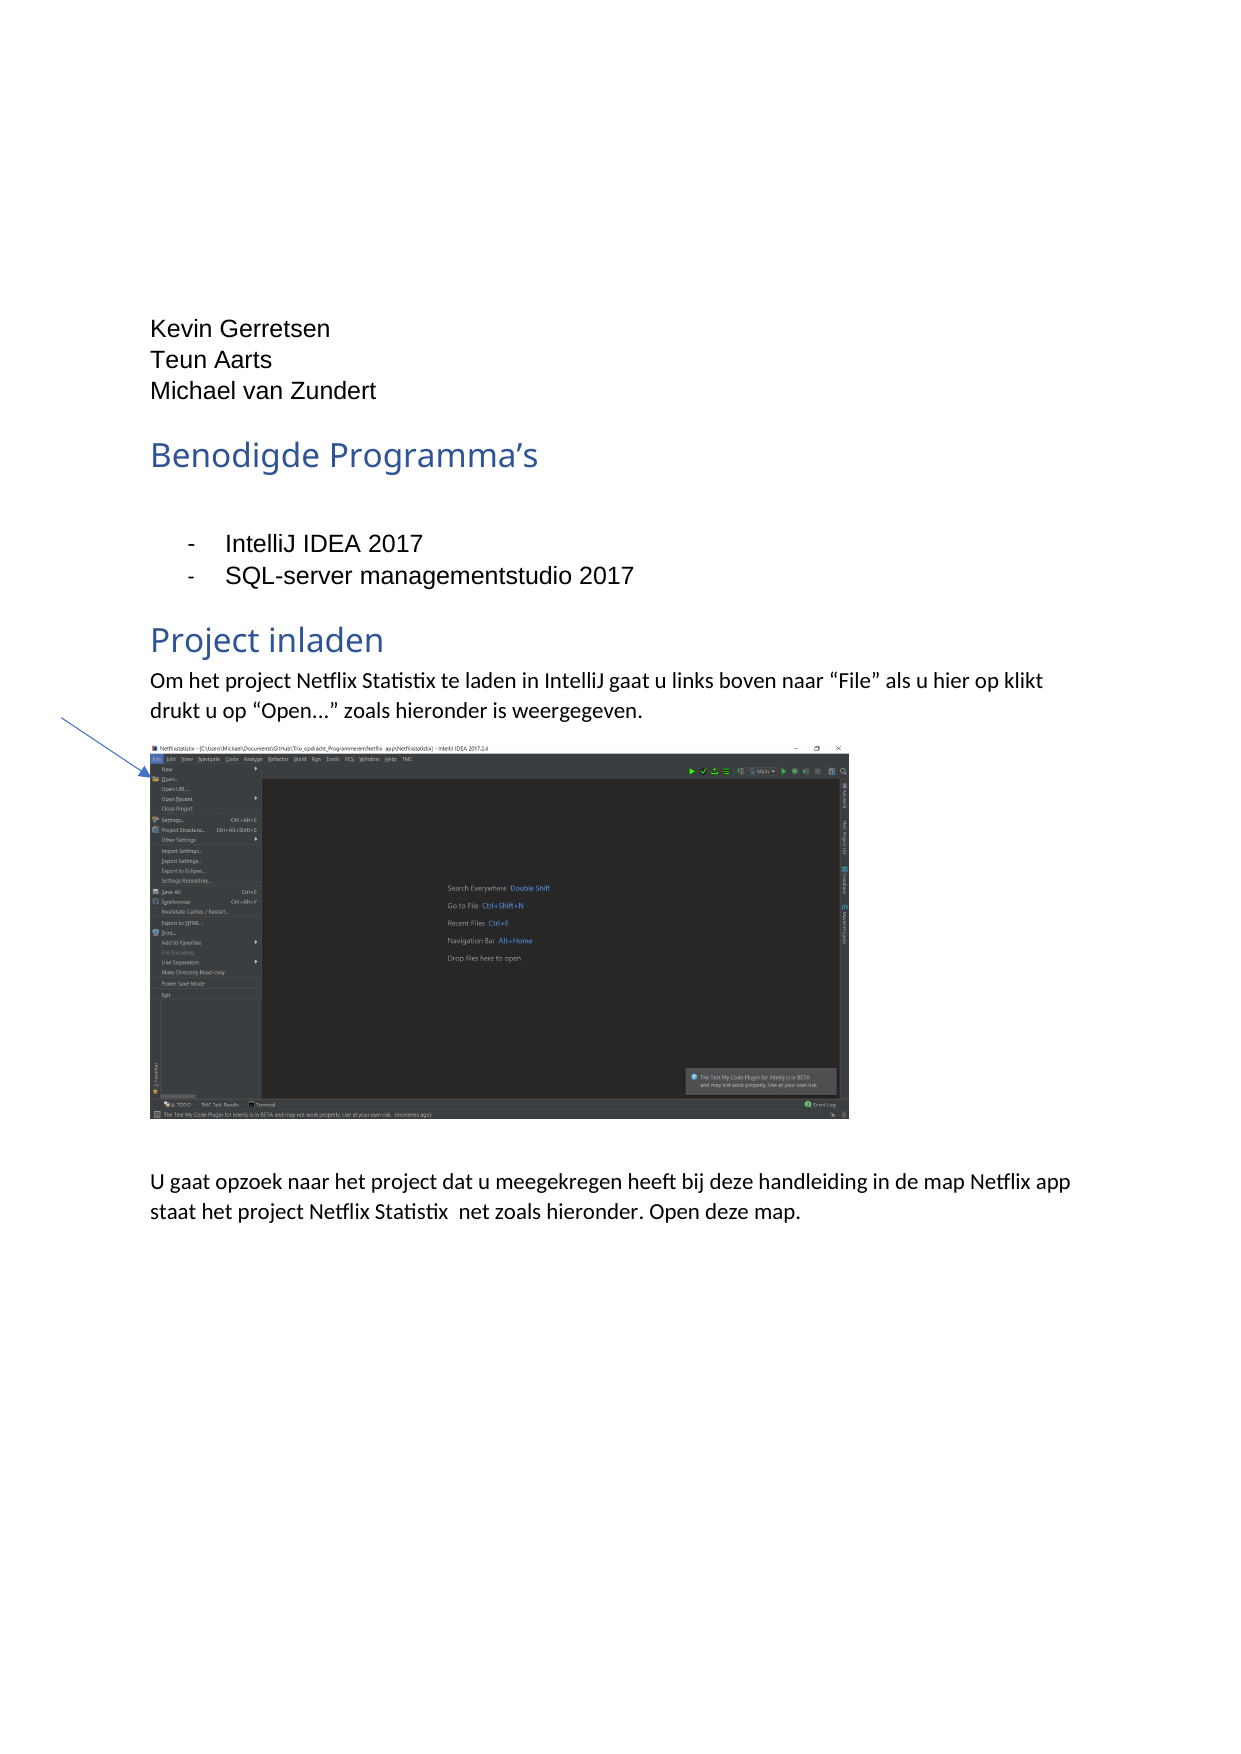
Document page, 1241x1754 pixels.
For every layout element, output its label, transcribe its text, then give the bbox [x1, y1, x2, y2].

text Om het project Netflix Statistix te laden in IntelliJ gaat u links boven naar “File” als u hier op klikt drukt u op “Open...” zoals hieronder is weergegeven. [150, 666, 1090, 724]
list IntelliJ IDEA 2017 [187, 528, 1090, 558]
list SQL-server managementstudio 2017 [187, 561, 1090, 590]
subtitle Project inladen [150, 617, 1090, 662]
text Kevin Gerretsen Teun Aarts Michael van Zundert [150, 314, 1090, 404]
text U gaat opzoek naar het project dat u meegekregen heeft bij deze handleiding in de map Netflix app staat het project Netflix Statistix net zoals hieronder. Open deze map. [150, 1167, 1090, 1225]
picture [150, 743, 849, 1119]
subtitle Benodigde Programma’s [150, 432, 1090, 477]
